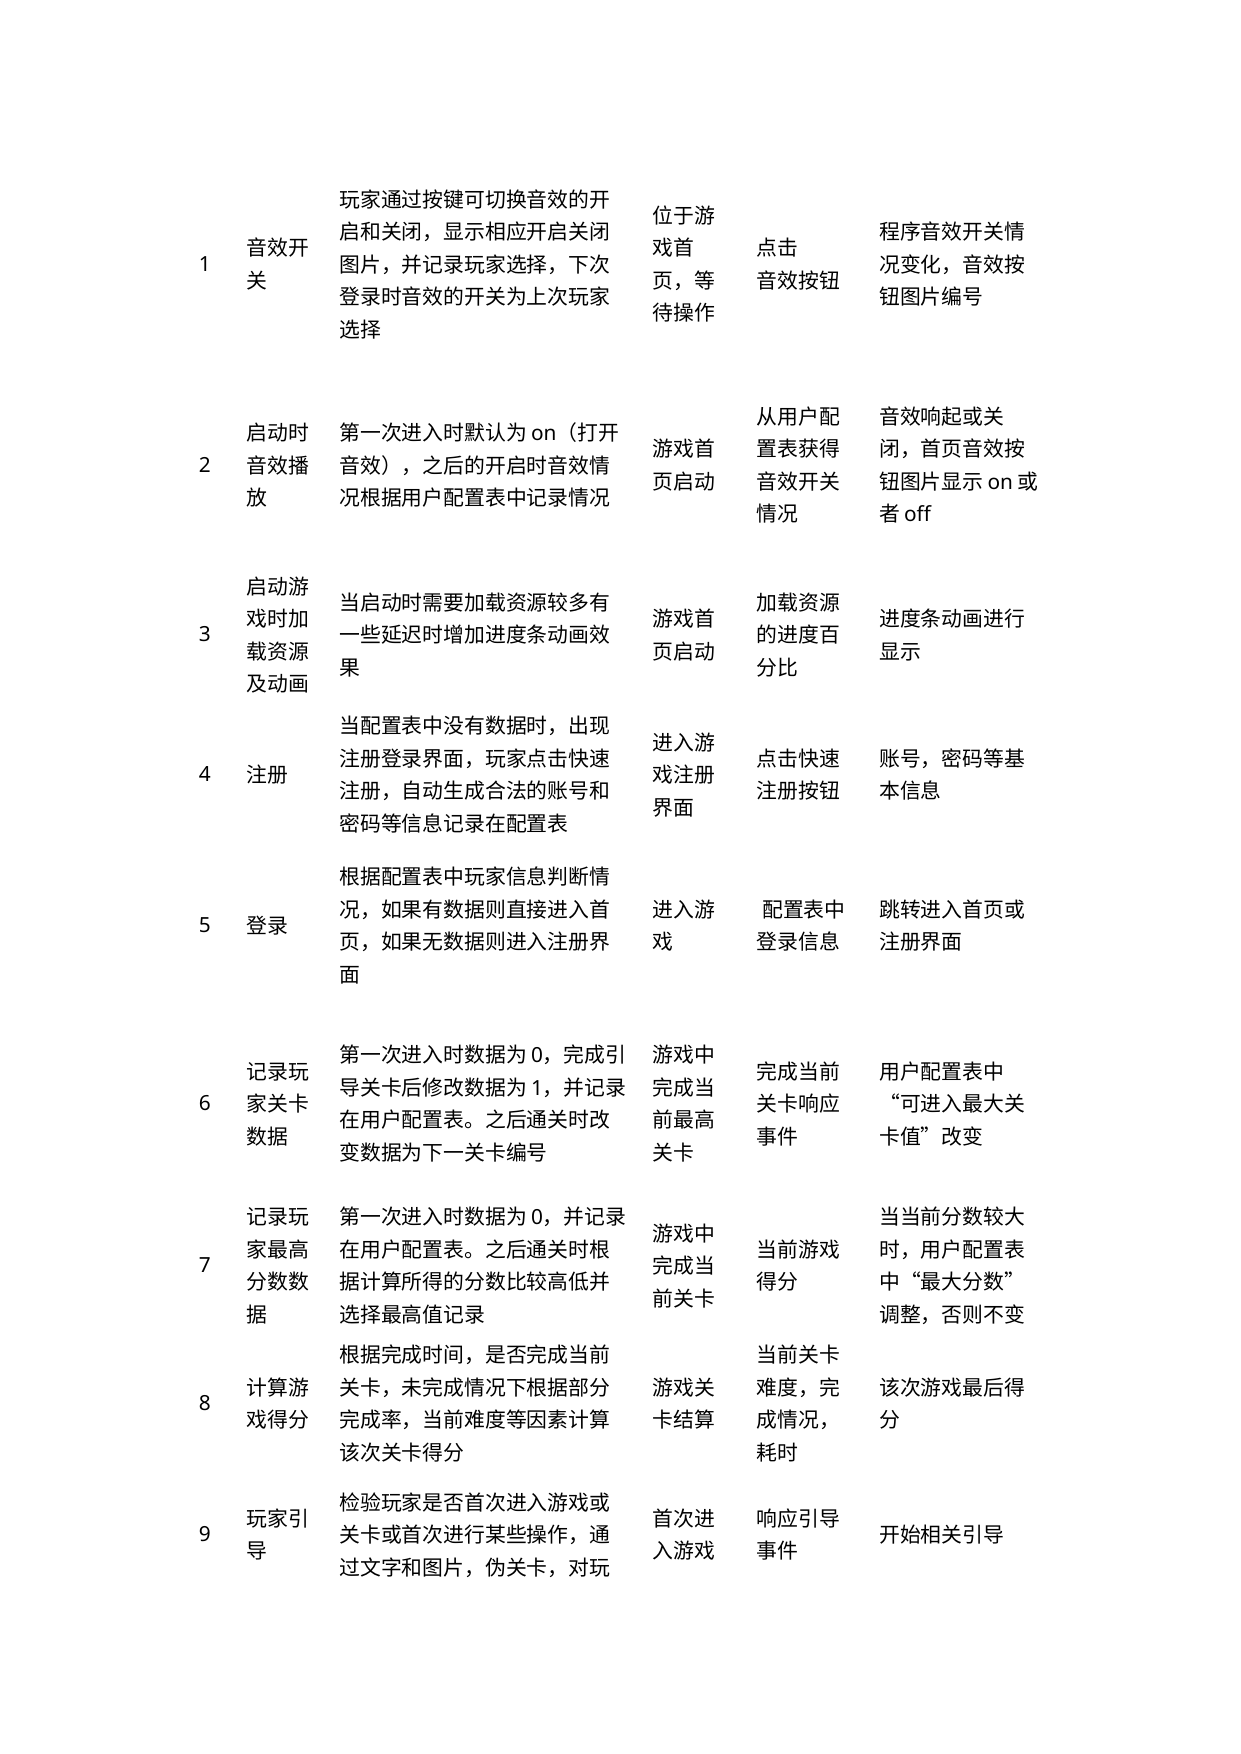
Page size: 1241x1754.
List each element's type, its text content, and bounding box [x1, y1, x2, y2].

table_cell 启动游戏时加载资源及动画 [235, 564, 328, 704]
table_cell 当当前分数较大时，用户配置表中“最大分数”调整，否则不变 [868, 1200, 1053, 1329]
table_cell 第一次进入时数据为0，完成引导关卡后修改数据为1，并记录在用户配置表。之后通关时改变数据为下一关卡编号 [328, 1006, 641, 1199]
table_cell 进入游戏注册界面 [641, 704, 745, 843]
table_cell 根据配置表中玩家信息判断情况，如果有数据则直接进入首页，如果无数据则进入注册界面 [328, 843, 641, 1006]
table_cell 配置表中登录信息 [745, 843, 868, 1006]
table_cell 5 [188, 843, 235, 1006]
table_cell 点击 音效按钮 [745, 162, 868, 364]
table_cell 计算游戏得分 [235, 1330, 328, 1475]
table_cell 开始相关引导 [868, 1475, 1053, 1592]
table_cell 程序音效开关情况变化，音效按钮图片编号 [868, 162, 1053, 364]
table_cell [328, 1475, 641, 1592]
table_cell 根据完成时间，是否完成当前关卡，未完成情况下根据部分完成率，当前难度等因素计算该次关卡得分 [328, 1330, 641, 1475]
table_cell 记录玩家最高分数数据 [235, 1200, 328, 1329]
table_cell 登录 [235, 843, 328, 1006]
table_cell 当前关卡难度，完成情况，耗时 [745, 1330, 868, 1475]
table_cell 1 [188, 162, 235, 364]
table_cell 首次进入游戏 [641, 1475, 745, 1592]
table_cell 游戏中完成当前关卡 [641, 1200, 745, 1329]
table_cell 当启动时需要加载资源较多有一些延迟时增加进度条动画效果 [328, 564, 641, 704]
table_cell 第一次进入时数据为0，并记录在用户配置表。之后通关时根据计算所得的分数比较高低并选择最高值记录 [328, 1200, 641, 1329]
table_cell 位于游戏首页，等待操作 [641, 162, 745, 364]
table_cell 完成当前关卡响应事件 [745, 1006, 868, 1199]
table_cell 账号，密码等基本信息 [868, 704, 1053, 843]
table_cell 游戏关卡结算 [641, 1330, 745, 1475]
table_cell 玩家通过按键可切换音效的开启和关闭，显示相应开启关闭图片，并记录玩家选择，下次登录时音效的开关为上次玩家选择 [328, 162, 641, 364]
table_cell 9 [188, 1475, 235, 1592]
table_cell 2 [188, 364, 235, 564]
table_cell 游戏中完成当前最高关卡 [641, 1006, 745, 1199]
table_cell 该次游戏最后得分 [868, 1330, 1053, 1475]
table_cell 6 [188, 1006, 235, 1199]
table_cell 第一次进入时默认为on（打开音效），之后的开启时音效情况根据用户配置表中记录情况 [328, 364, 641, 564]
table_cell 响应引导事件 [745, 1475, 868, 1592]
table_cell 加载资源的进度百分比 [745, 564, 868, 704]
table_cell 记录玩家关卡数据 [235, 1006, 328, 1199]
table_cell 游戏首页启动 [641, 564, 745, 704]
table_cell 4 [188, 704, 235, 843]
table_cell 7 [188, 1200, 235, 1329]
table_cell 进入游戏 [641, 843, 745, 1006]
table_cell 点击快速注册按钮 [745, 704, 868, 843]
table_cell 当前游戏得分 [745, 1200, 868, 1329]
table_cell 音效响起或关闭，首页音效按钮图片显示on或者off [868, 364, 1053, 564]
table_cell 进度条动画进行显示 [868, 564, 1053, 704]
table_cell 注册 [235, 704, 328, 843]
table_cell 用户配置表中“可进入最大关卡值”改变 [868, 1006, 1053, 1199]
table_cell 从用户配置表获得音效开关情况 [745, 364, 868, 564]
table_cell 音效开关 [235, 162, 328, 364]
table_cell 游戏首页启动 [641, 364, 745, 564]
table_cell 当配置表中没有数据时，出现注册登录界面，玩家点击快速注册，自动生成合法的账号和密码等信息记录在配置表 [328, 704, 641, 843]
table_cell 玩家引导 [235, 1475, 328, 1592]
table_cell 跳转进入首页或注册界面 [868, 843, 1053, 1006]
table_cell 3 [188, 564, 235, 704]
table_cell 8 [188, 1330, 235, 1475]
table_cell 启动时音效播放 [235, 364, 328, 564]
